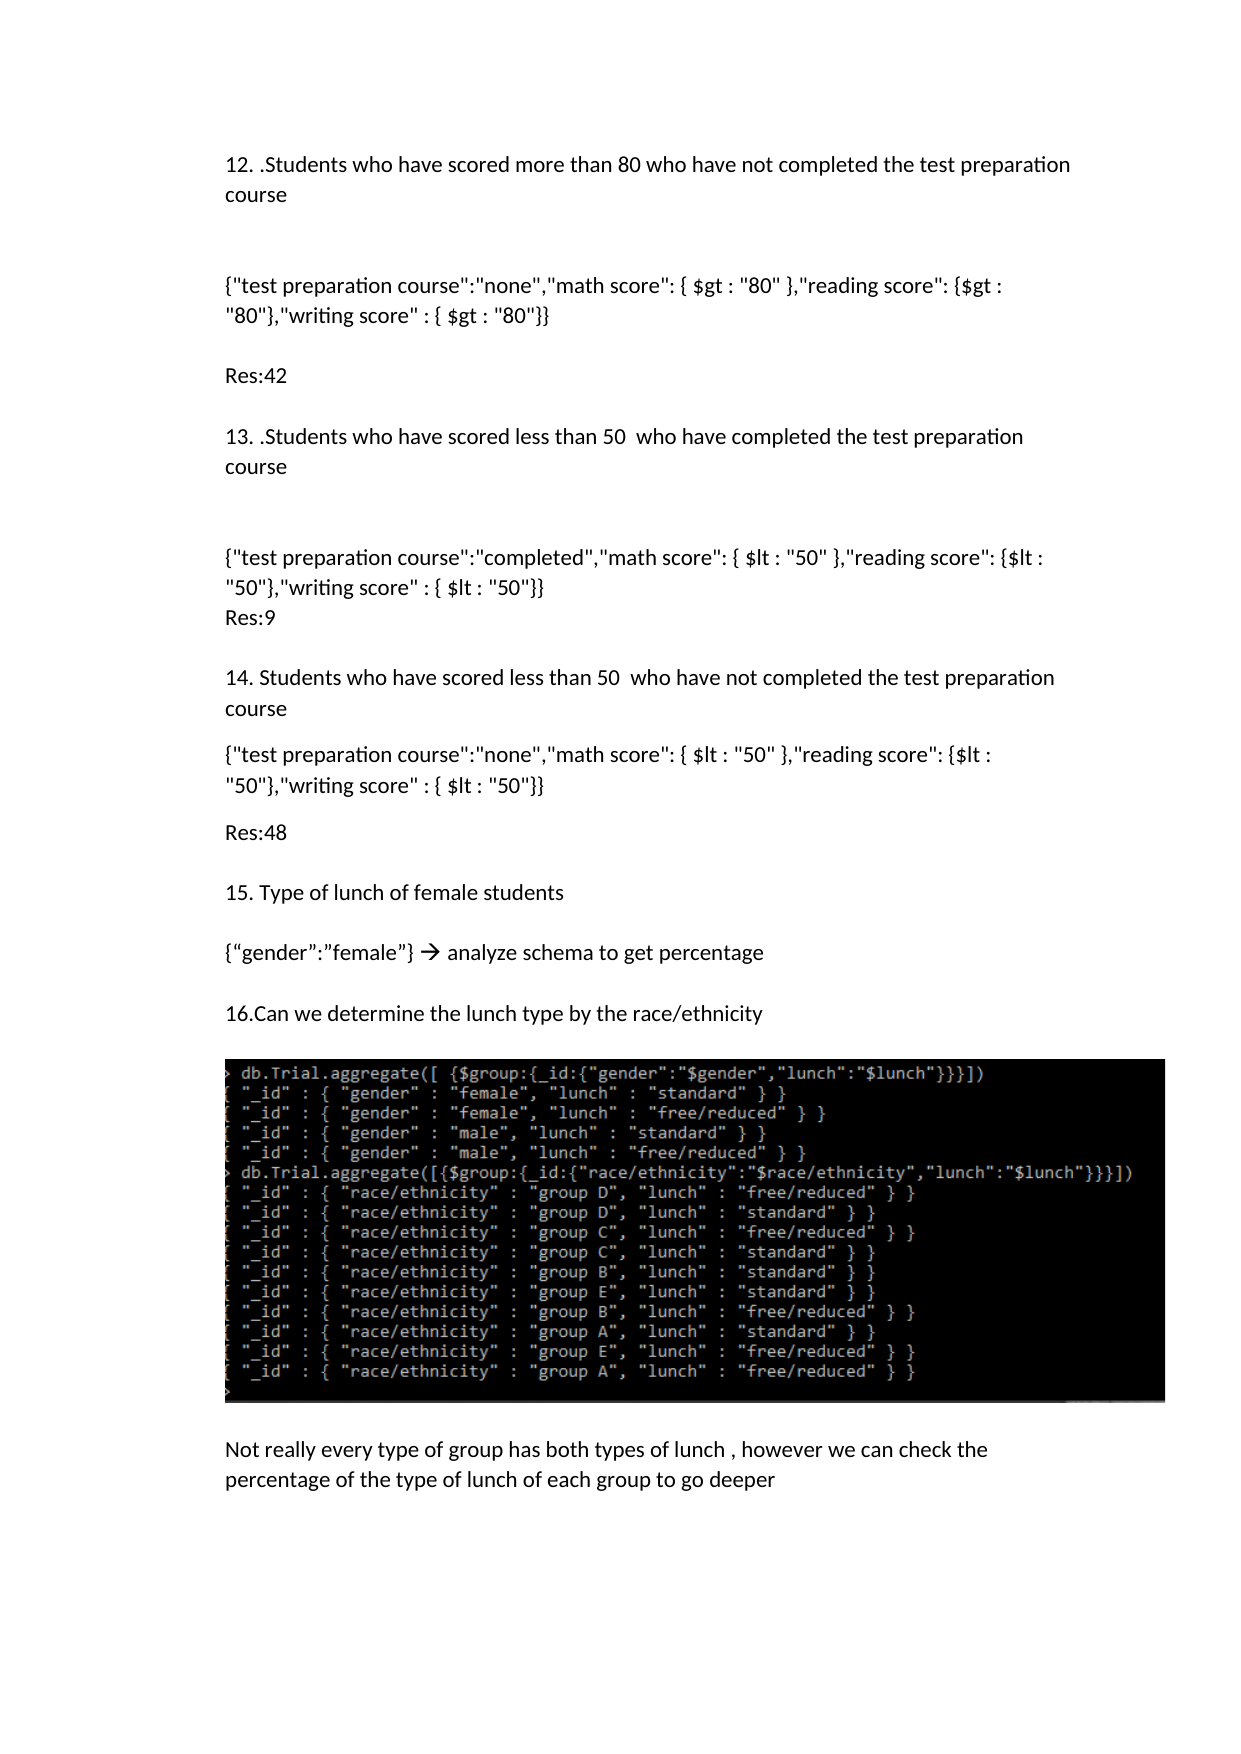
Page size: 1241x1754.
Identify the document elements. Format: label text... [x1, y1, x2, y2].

list 16.Can we determine the lunch type by the race/ethnicity [225, 999, 1090, 1027]
list 13. .Students who have scored less than 50 who have completed the test preparation course [225, 422, 1090, 480]
list 15. Type of lunch of female students [225, 878, 1090, 906]
list Res:48 [225, 818, 1090, 846]
list {"test preparation course":"completed","math score": { $lt : "50" },"reading score": {$lt : "50"},"writing score" : { $lt : "50"}} [225, 543, 1090, 601]
picture [225, 1059, 1166, 1403]
list {"test preparation course":"none","math score": { $gt : "80" },"reading score": {$gt : "80"},"writing score" : { $gt : "80"}} [225, 271, 1090, 329]
list 12. .Students who have scored more than 80 who have not completed the test preparation course [225, 150, 1090, 208]
list Res:9 [225, 603, 1090, 631]
list Not really every type of group has both types of lunch , however we can check the percentage of the type of lunch of each group to go deeper [225, 1435, 1090, 1493]
text {"test preparation course":"none","math score": { $lt : "50" },"reading score": {$lt : "50"},"writing score" : { $lt : "50"}} [225, 741, 1090, 799]
list 14. Students who have scored less than 50 who have not completed the test preparation course [225, 663, 1090, 722]
list {“gender”:”female”} analyze schema to get percentage [225, 938, 1090, 967]
list Res:42 [225, 361, 1090, 389]
